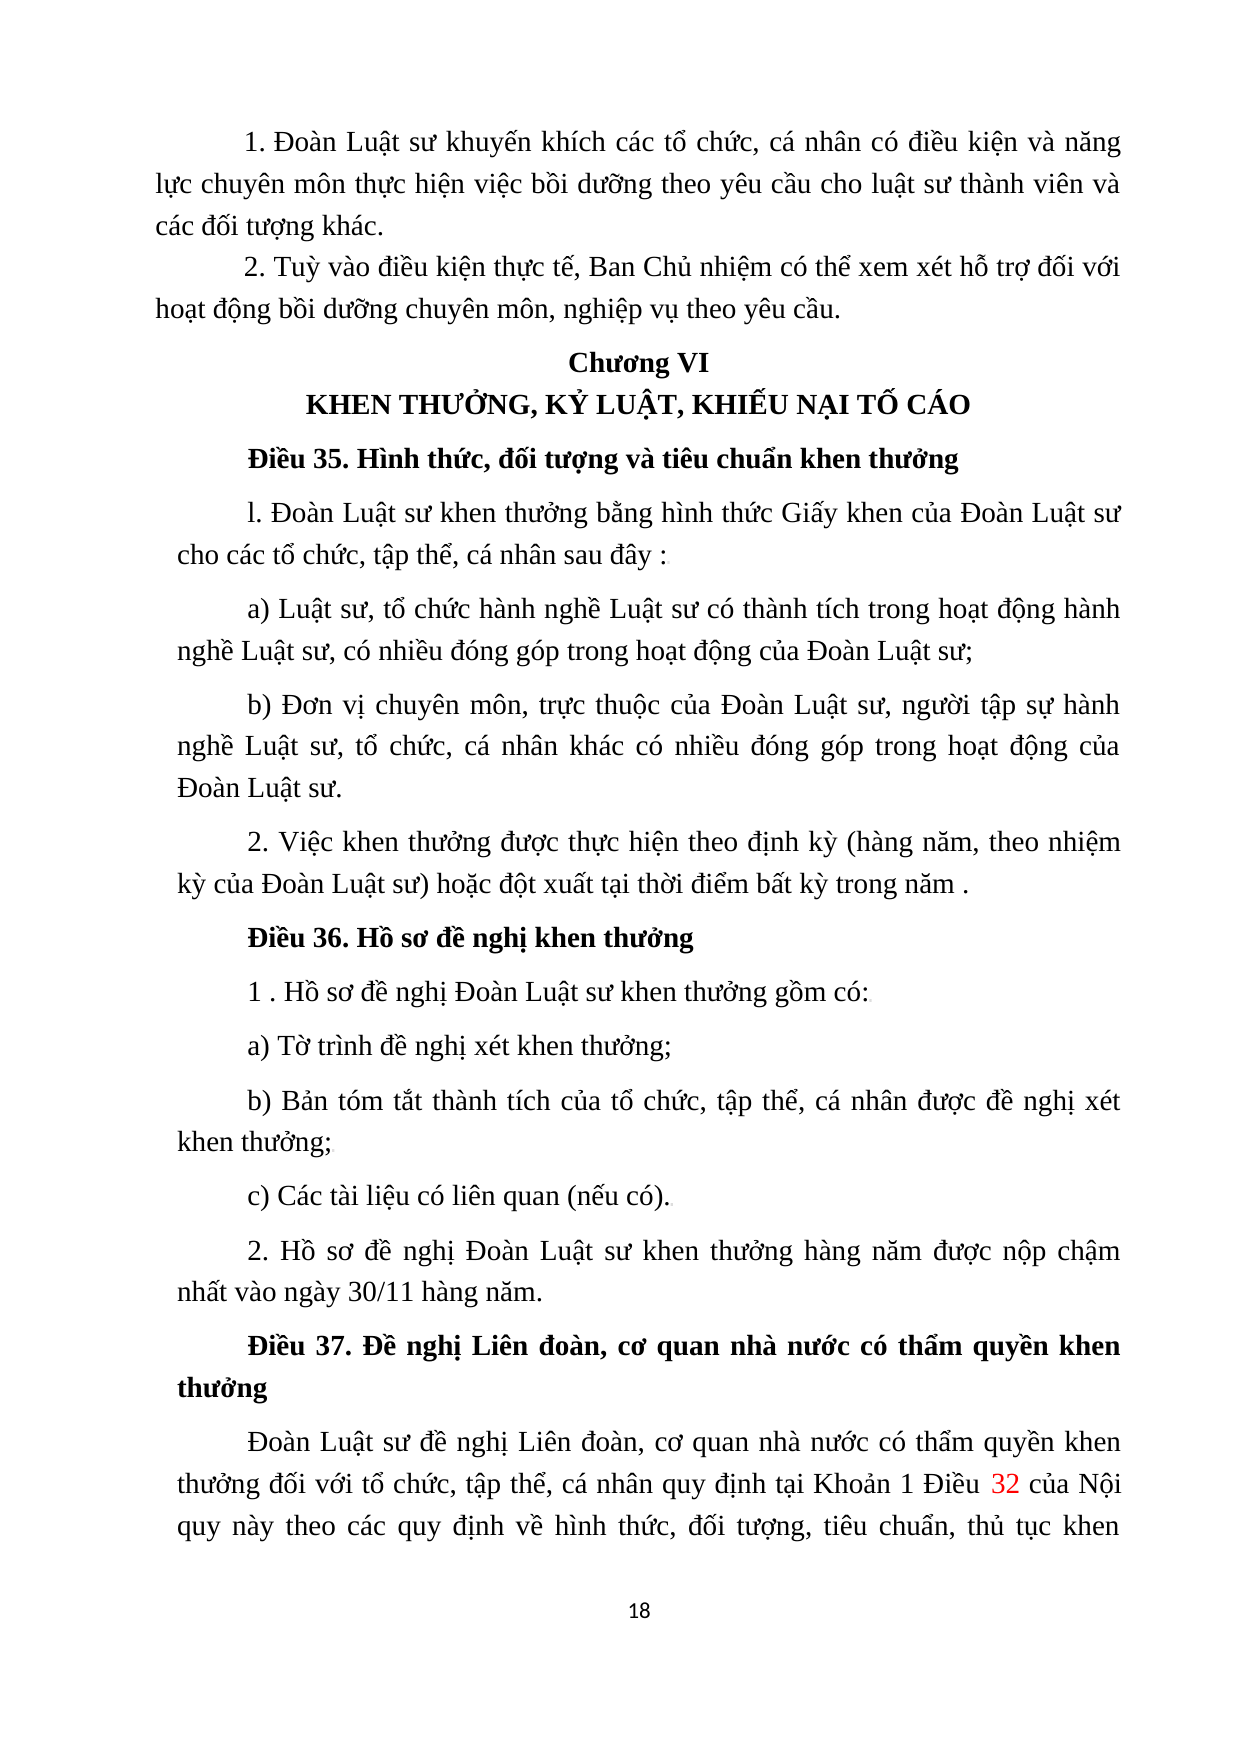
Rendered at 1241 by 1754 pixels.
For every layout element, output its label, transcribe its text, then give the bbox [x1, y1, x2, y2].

text Điều 35. Hình thức, đối tượng và tiêu chuẩn khen thưởng [247, 435, 1122, 477]
text b) Bản tóm tắt thành tích của tổ chức, tập thể, cá nhân được đề nghị xét khen thưởng; [177, 1077, 1122, 1160]
text a) Tờ trình đề nghị xét khen thưởng; [177, 1022, 1122, 1064]
text 2. Hồ sơ đề nghị Ðoàn Luật sư khen thưởng hàng năm được nộp chậm nhất vào ngày 30/11 hàng năm. [177, 1227, 1122, 1310]
subtitle KHEN THƯỞNG, KỶ LUẬT, KHIẾU NẠI TỐ CÁO [155, 381, 1122, 422]
text Điều 36. Hồ sơ đề nghị khen thưởng [177, 914, 1122, 956]
list Đoàn Luật sư khuyến khích các tổ chức, cá nhân có điều kiện và năng lực chuyên môn thực hiện việc bồi dưỡng theo yêu cầu cho luật sư thành viên và các đối tượng khác. [155, 118, 1122, 243]
text l. Ðoàn Luật sư khen thưởng bằng hình thức Giấy khen của Ðoàn Luật sư cho các tổ chức, tập thể, cá nhân sau đây : [177, 489, 1122, 572]
text Điều 37. Đề nghị Liên đoàn, cơ quan nhà nước có thẩm quyền khen thưởng [177, 1322, 1122, 1406]
text 1 . Hồ sơ đề nghị Ðoàn Luật sư khen thưởng gồm có: [177, 968, 1122, 1010]
text 2. Việc khen thưởng được thực hiện theo định kỳ (hàng năm, theo nhiệm kỳ của Ðoàn Luật sư) hoặc đột xuất tại thời điểm bất kỳ trong năm . [177, 818, 1122, 902]
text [177, 1418, 1122, 1543]
text c) Các tài liệu có liên quan (nếu có). [177, 1172, 1122, 1214]
text a) Luật sư, tổ chức hành nghề Luật sư có thành tích trong hoạt động hành nghề Luật sư, có nhiều đóng góp trong hoạt động của Ðoàn Luật sư; [177, 585, 1122, 668]
text Chương VI [155, 339, 1122, 381]
list Tuỳ vào điều kiện thực tế, Ban Chủ nhiệm có thể xem xét hỗ trợ đối với hoạt động bồi dưỡng chuyên môn, nghiệp vụ theo yêu cầu. [155, 243, 1122, 327]
text b) Đơn vị chuyên môn, trực thuộc của Ðoàn Luật sư, người tập sự hành nghề Luật sư, tổ chức, cá nhân khác có nhiều đóng góp trong hoạt động của Ðoàn Luật sư. [177, 681, 1122, 806]
